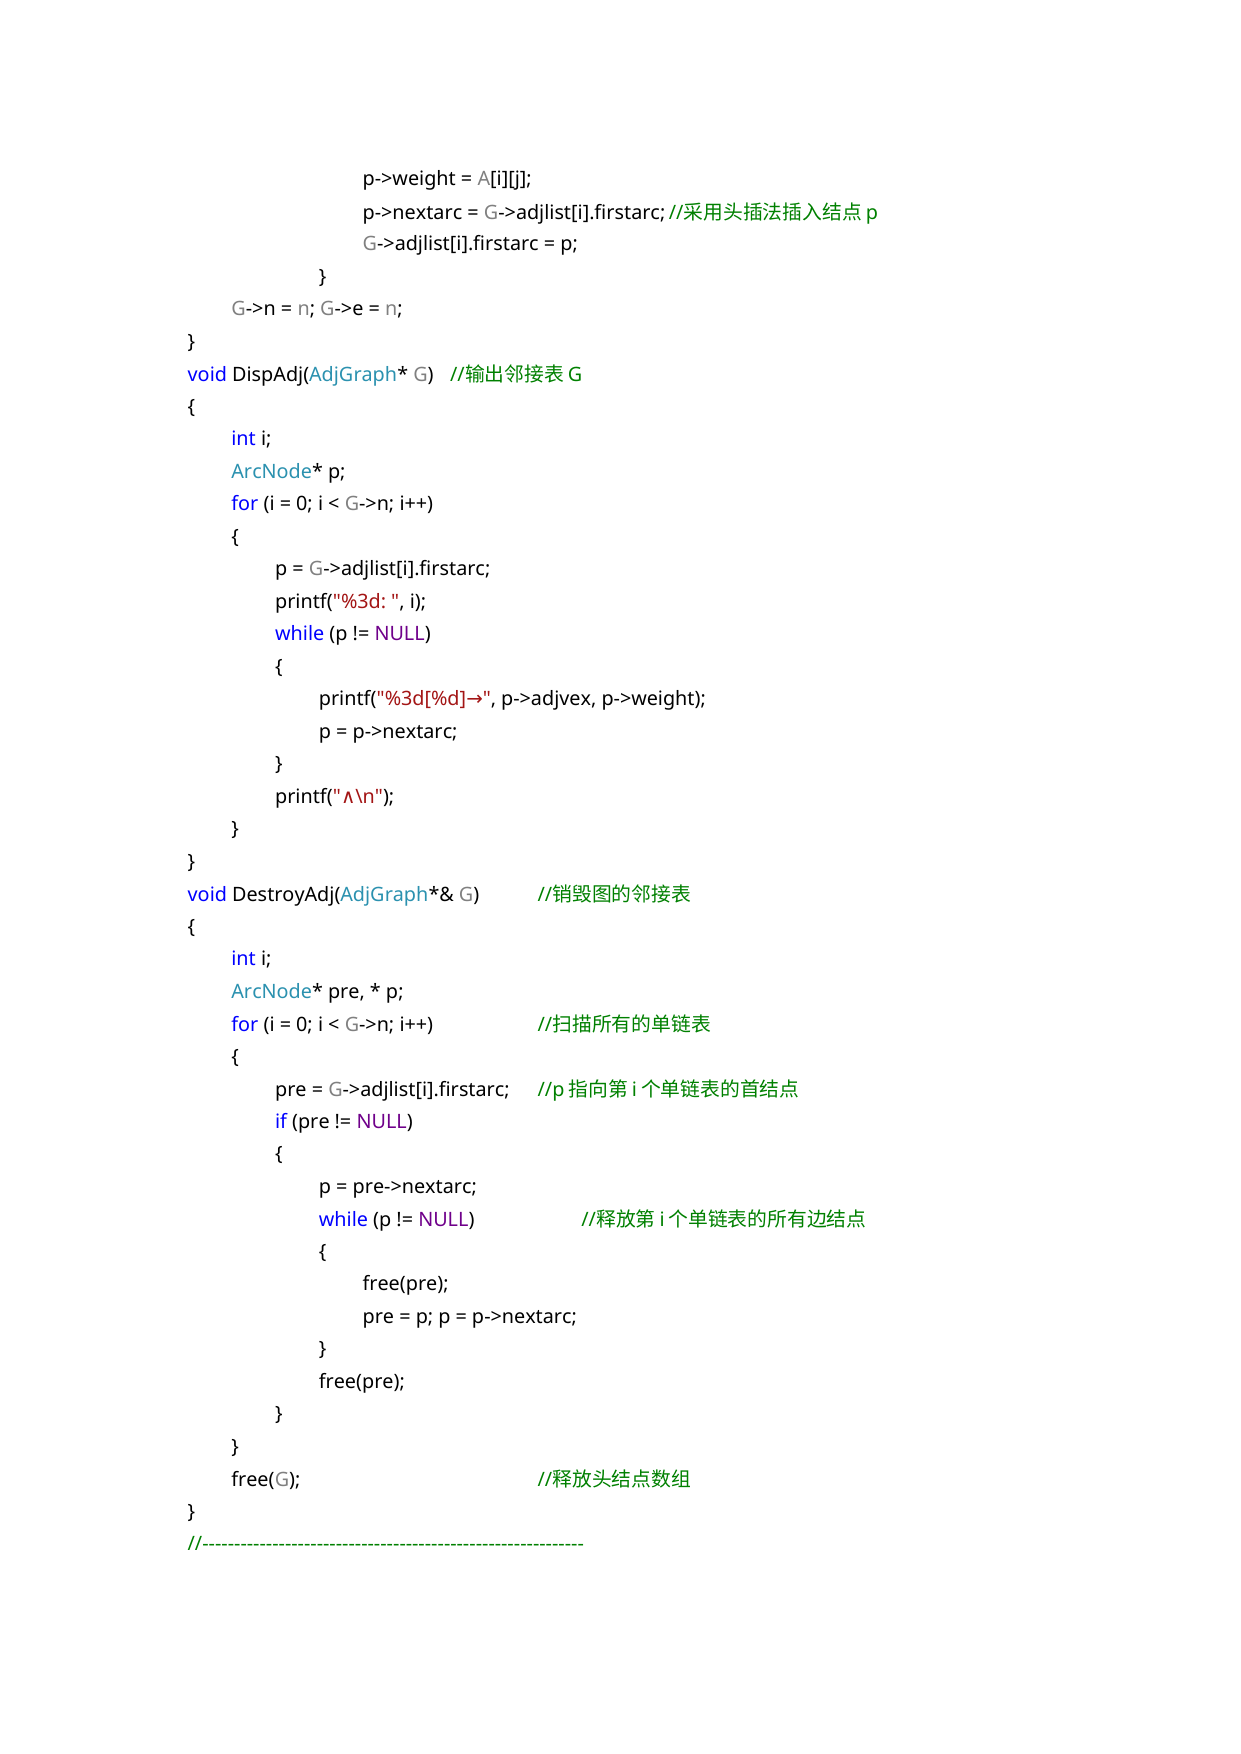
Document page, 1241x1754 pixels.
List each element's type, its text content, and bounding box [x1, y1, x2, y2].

text } [187, 812, 1053, 844]
text { [187, 649, 1053, 682]
text { [187, 1234, 1053, 1267]
text pre = G->adjlist[i].firstarc; //p指向第i个单链表的首结点 [187, 1072, 1053, 1104]
text for (i = 0; i < G->n; i++) [187, 487, 1053, 519]
text free(G); //释放头结点数组 [187, 1462, 1053, 1494]
text p = G->adjlist[i].firstarc; [187, 552, 1053, 584]
text pre = p; p = p->nextarc; [187, 1299, 1053, 1332]
text { [187, 1039, 1053, 1072]
text } [187, 1494, 1053, 1527]
text } [187, 747, 1053, 779]
text free(pre); [187, 1364, 1053, 1397]
text { [187, 389, 1053, 422]
text } [187, 1332, 1053, 1364]
text { [187, 909, 1053, 942]
text } [187, 844, 1053, 877]
text while (p != NULL) [187, 617, 1053, 649]
text p->weight = A[i][j]; [187, 162, 1053, 194]
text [187, 1527, 1053, 1559]
text printf("∧\n"); [187, 779, 1053, 812]
text G->adjlist[i].firstarc = p; [187, 227, 1053, 259]
text while (p != NULL) //释放第i个单链表的所有边结点 [187, 1202, 1053, 1234]
text { [187, 1137, 1053, 1169]
text ArcNode* p; [187, 454, 1053, 487]
text } [187, 1397, 1053, 1429]
text p = pre->nextarc; [187, 1169, 1053, 1202]
text printf("%3d: ", i); [187, 584, 1053, 617]
text G->n = n; G->e = n; [187, 292, 1053, 324]
text p = p->nextarc; [187, 714, 1053, 747]
text void DispAdj(AdjGraph* G) //输出邻接表G [187, 357, 1053, 389]
text int i; [187, 942, 1053, 974]
text printf("%3d[%d]→", p->adjvex, p->weight); [187, 682, 1053, 714]
text } [187, 1429, 1053, 1462]
text free(pre); [187, 1267, 1053, 1299]
text { [187, 519, 1053, 552]
text if (pre != NULL) [187, 1104, 1053, 1137]
text ArcNode* pre, * p; [187, 974, 1053, 1007]
text int i; [187, 422, 1053, 454]
text for (i = 0; i < G->n; i++) //扫描所有的单链表 [187, 1007, 1053, 1039]
text p->nextarc = G->adjlist[i].firstarc; //采用头插法插入结点p [187, 194, 1053, 227]
text void DestroyAdj(AdjGraph*& G) //销毁图的邻接表 [187, 877, 1053, 909]
text } [187, 324, 1053, 357]
text } [187, 259, 1053, 292]
